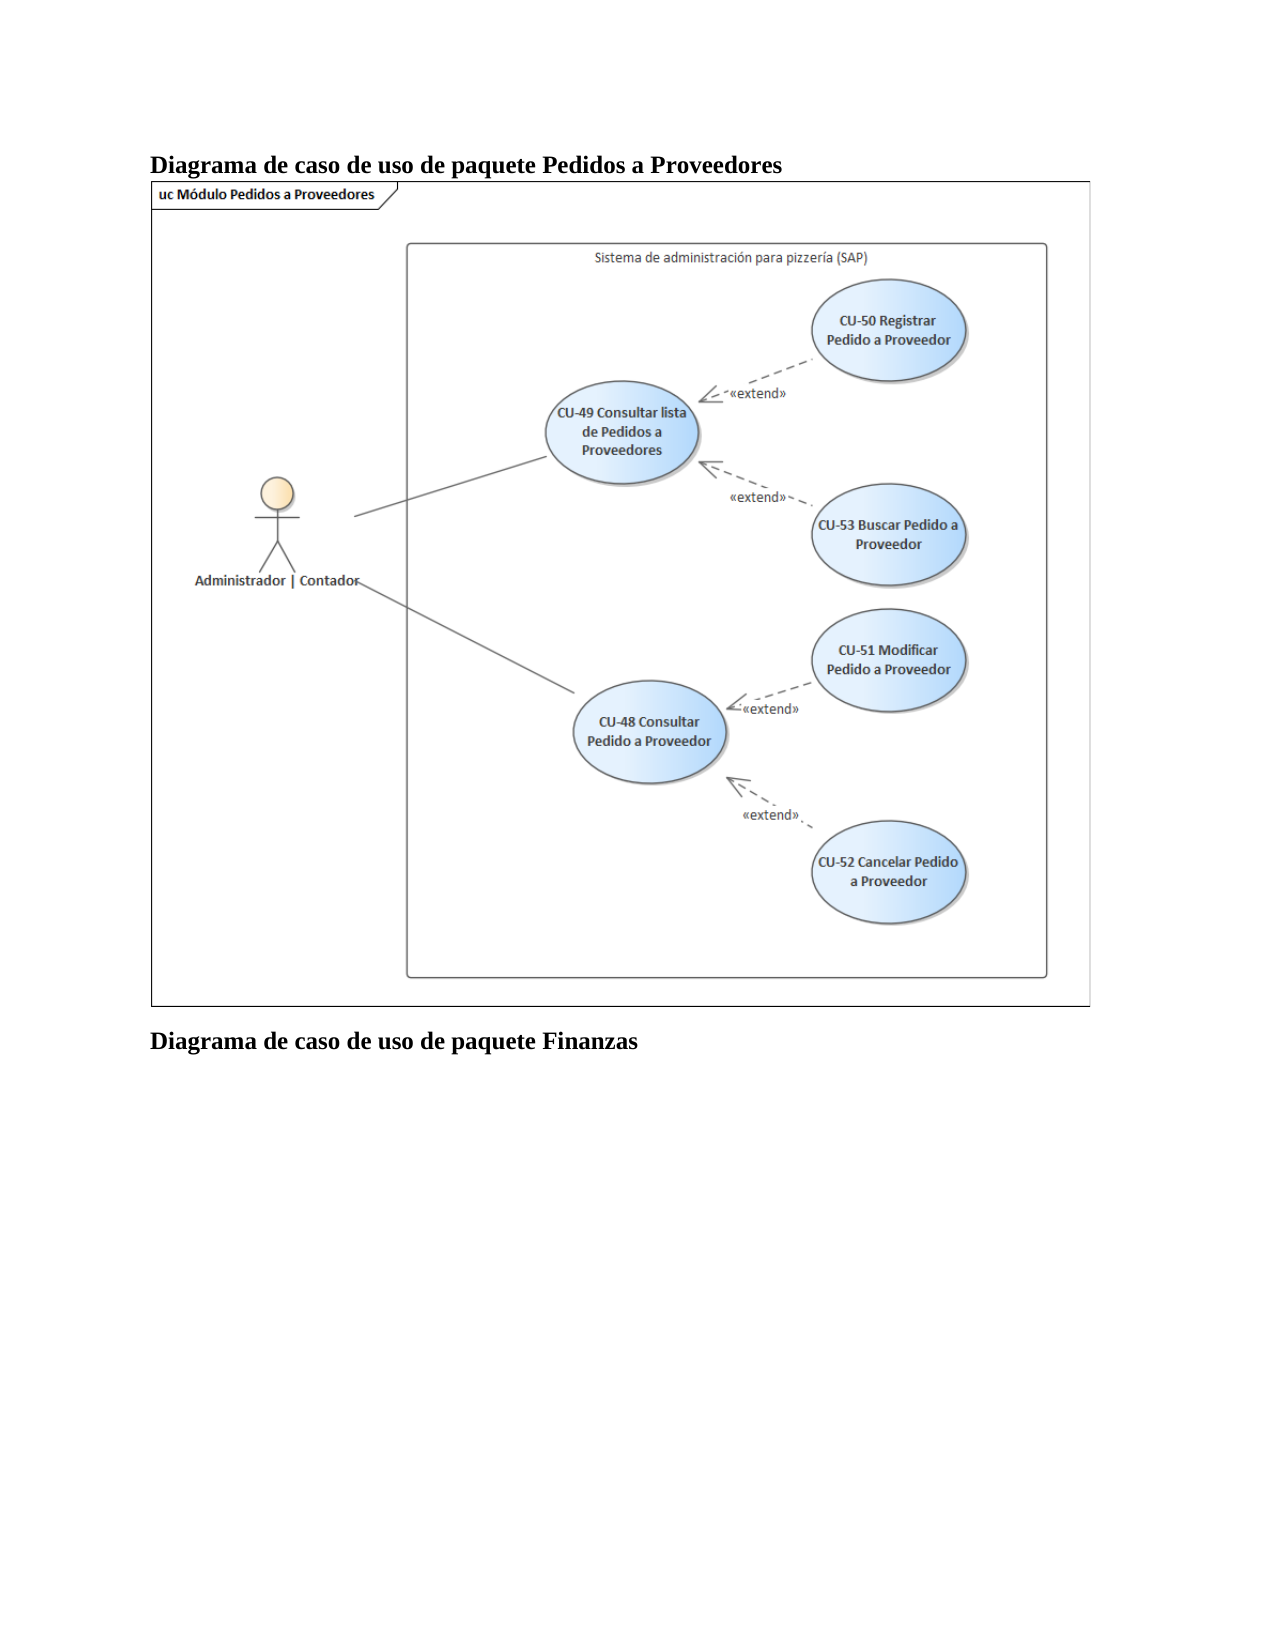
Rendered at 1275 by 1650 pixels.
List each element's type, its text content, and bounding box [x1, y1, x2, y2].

subtitle Diagrama de caso de uso de paquete Finanzas [150, 1026, 1125, 1054]
picture [150, 181, 1091, 1007]
subtitle Diagrama de caso de uso de paquete Pedidos a Proveedores [150, 150, 1125, 179]
